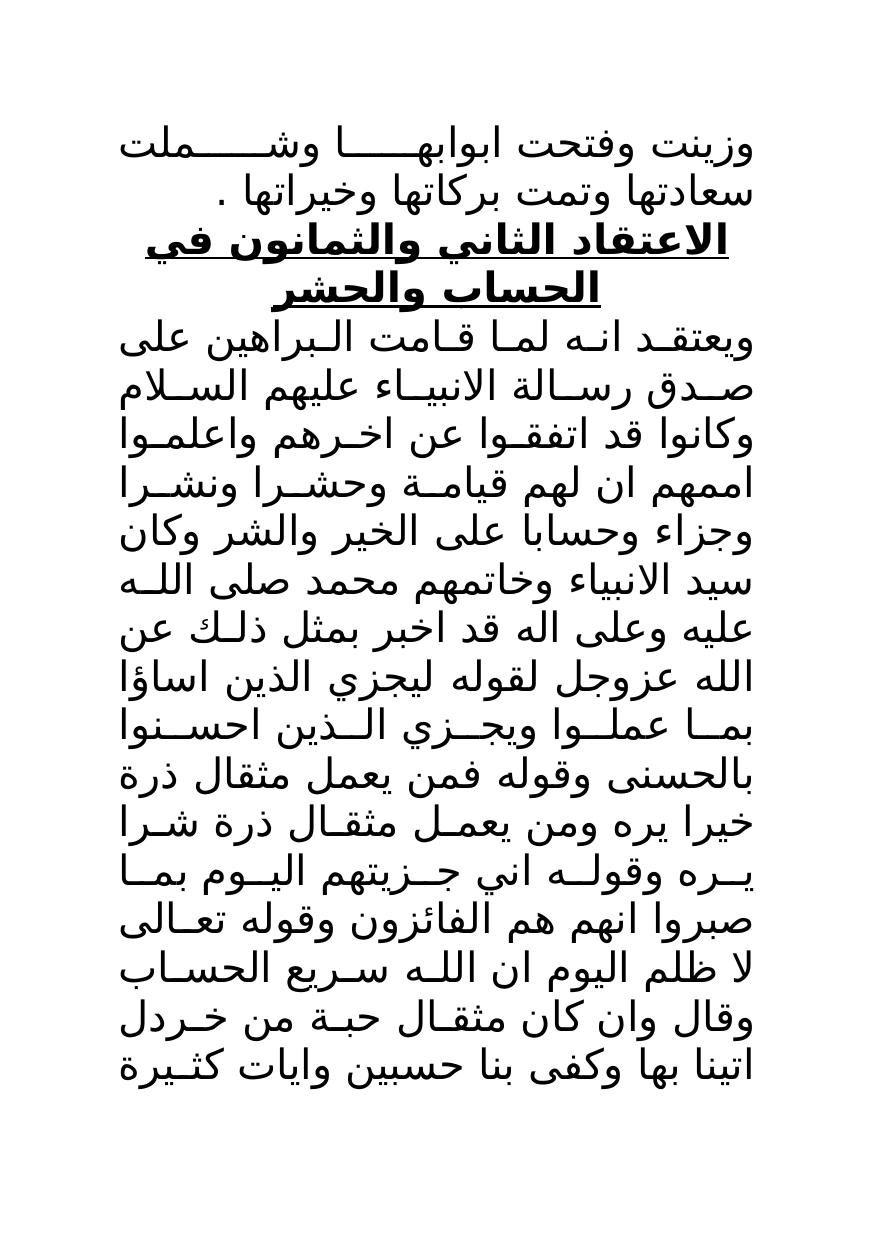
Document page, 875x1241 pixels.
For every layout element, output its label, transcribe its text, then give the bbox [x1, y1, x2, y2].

text الاعتقاد الثاني والثمانون في الحساب والحشر [118, 216, 756, 313]
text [118, 313, 756, 1089]
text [118, 118, 756, 216]
